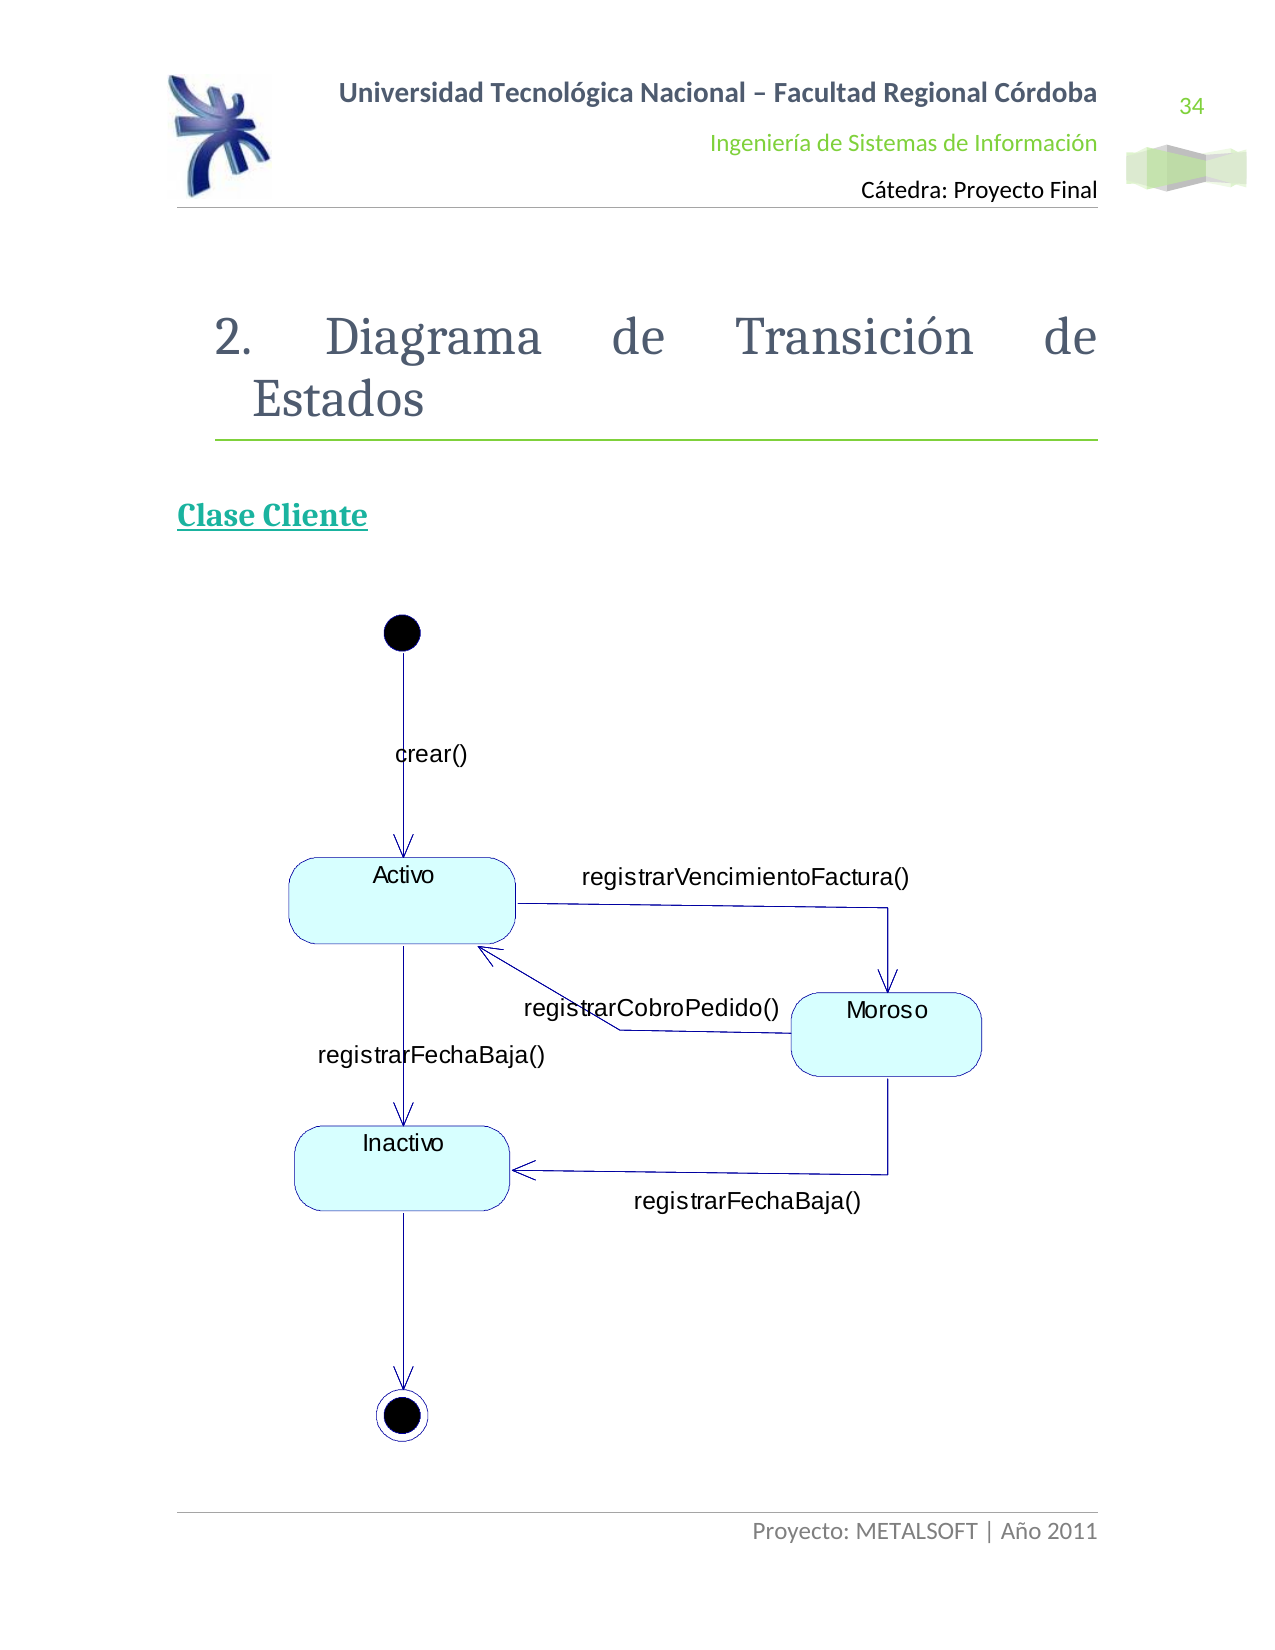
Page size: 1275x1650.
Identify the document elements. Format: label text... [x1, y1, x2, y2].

subtitle Diagrama de Transición de Estados [215, 306, 1098, 439]
picture [167, 74, 272, 199]
subtitle Clase Cliente [177, 497, 1098, 535]
